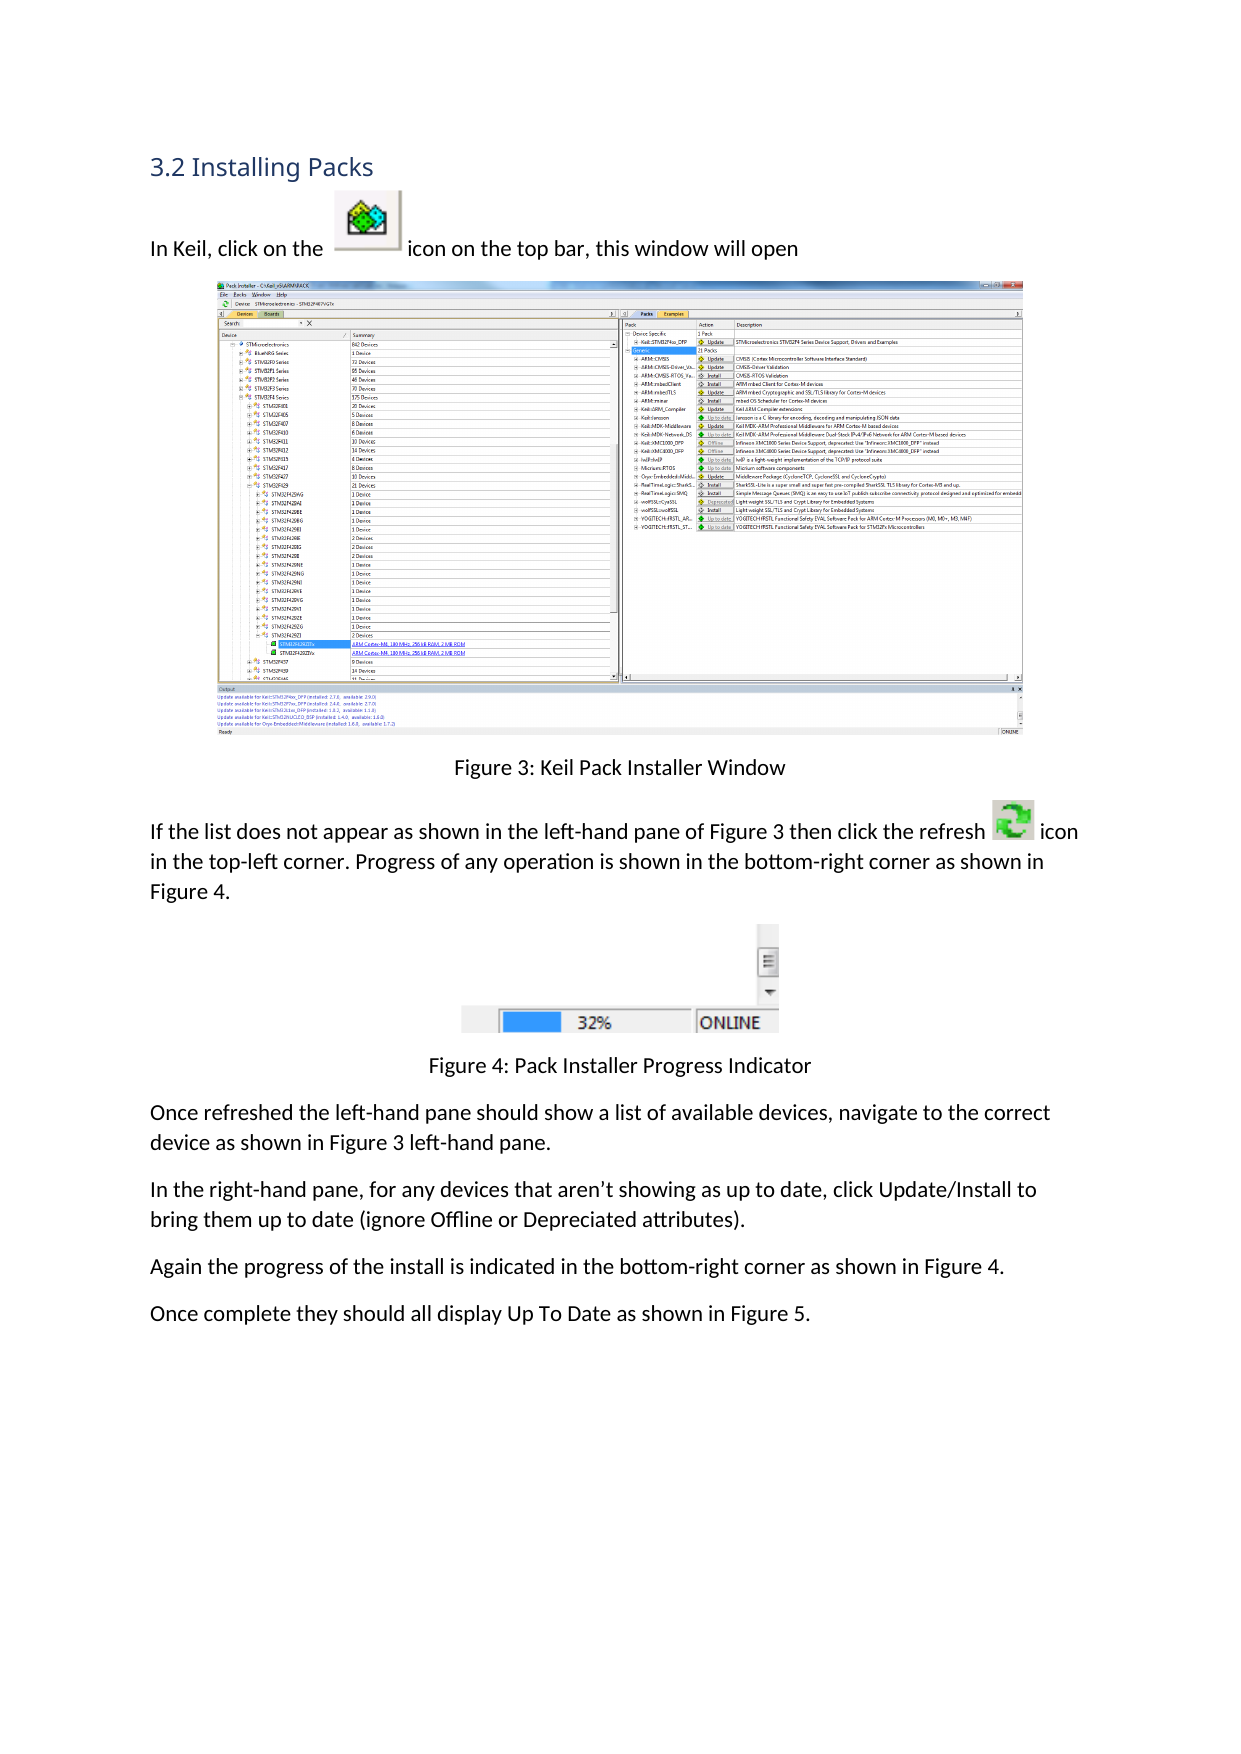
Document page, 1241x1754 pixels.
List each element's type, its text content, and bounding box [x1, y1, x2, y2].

text Once complete they should all display Up To Date as shown in Figure 5. [150, 1299, 1090, 1327]
text If the list does not appear as shown in the left-hand pane of Figure 3 then click the refresh icon in the top-left corner. Progress of any operation is shown in the bottom-right corner as shown in Figure 4. [150, 800, 1090, 905]
text Figure 4: Pack Installer Progress Indicator [150, 1051, 1090, 1079]
text Figure 3: Keil Pack Installer Window [150, 753, 1090, 781]
subtitle 3.2 Installing Packs [150, 150, 1090, 184]
text In Keil, click on the icon on the top bar, this window will open [150, 187, 1090, 263]
text Again the progress of the install is indicated in the bottom-right corner as shown in Figure 4. [150, 1252, 1090, 1280]
text In the right-hand pane, for any devices that aren’t showing as up to date, click Update/Install to bring them up to date (ignore Oﬄine or Depreciated attributes). [150, 1175, 1090, 1233]
text Once refreshed the left-hand pane should show a list of available devices, navigate to the correct device as shown in Figure 3 left-hand pane. [150, 1098, 1090, 1156]
